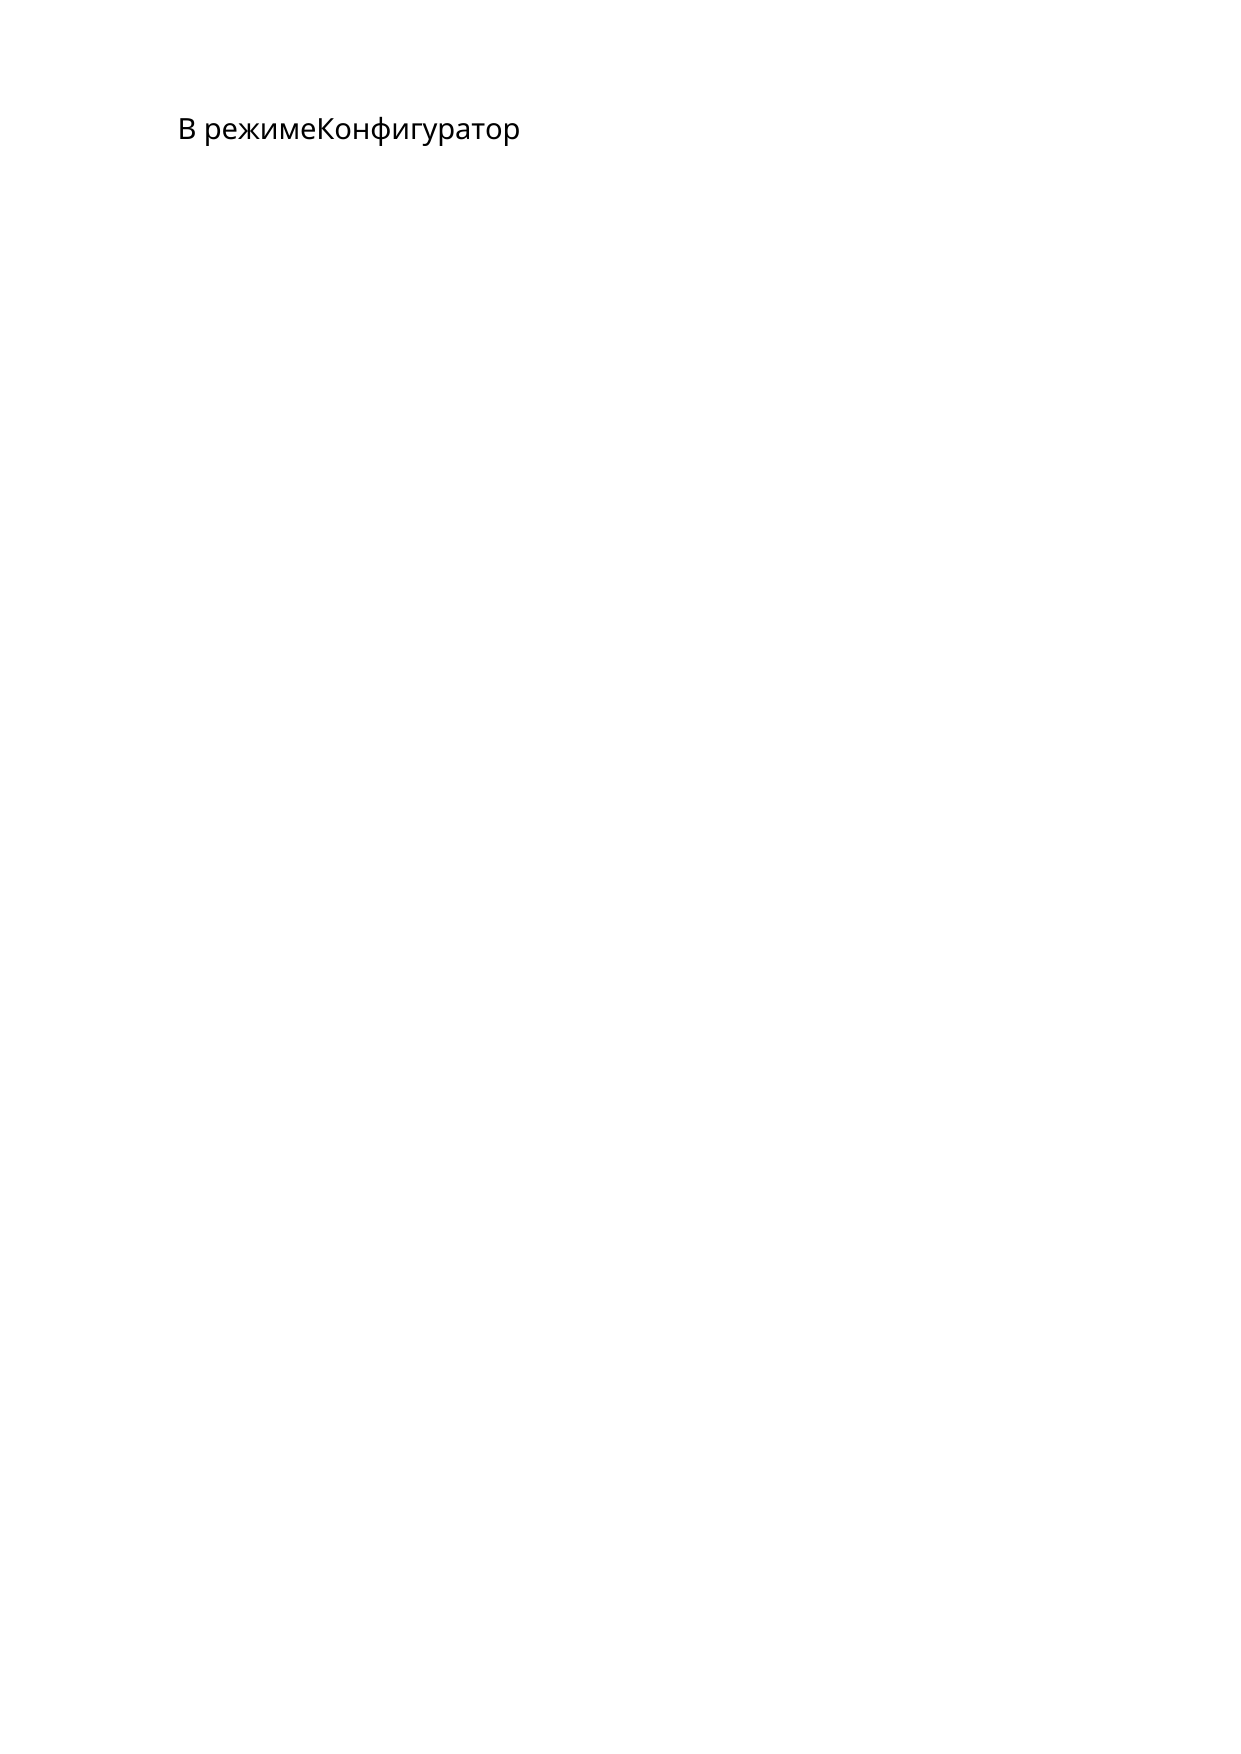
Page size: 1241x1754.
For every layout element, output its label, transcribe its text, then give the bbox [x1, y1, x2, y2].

text В режимеКонфигуратор [177, 108, 1165, 148]
